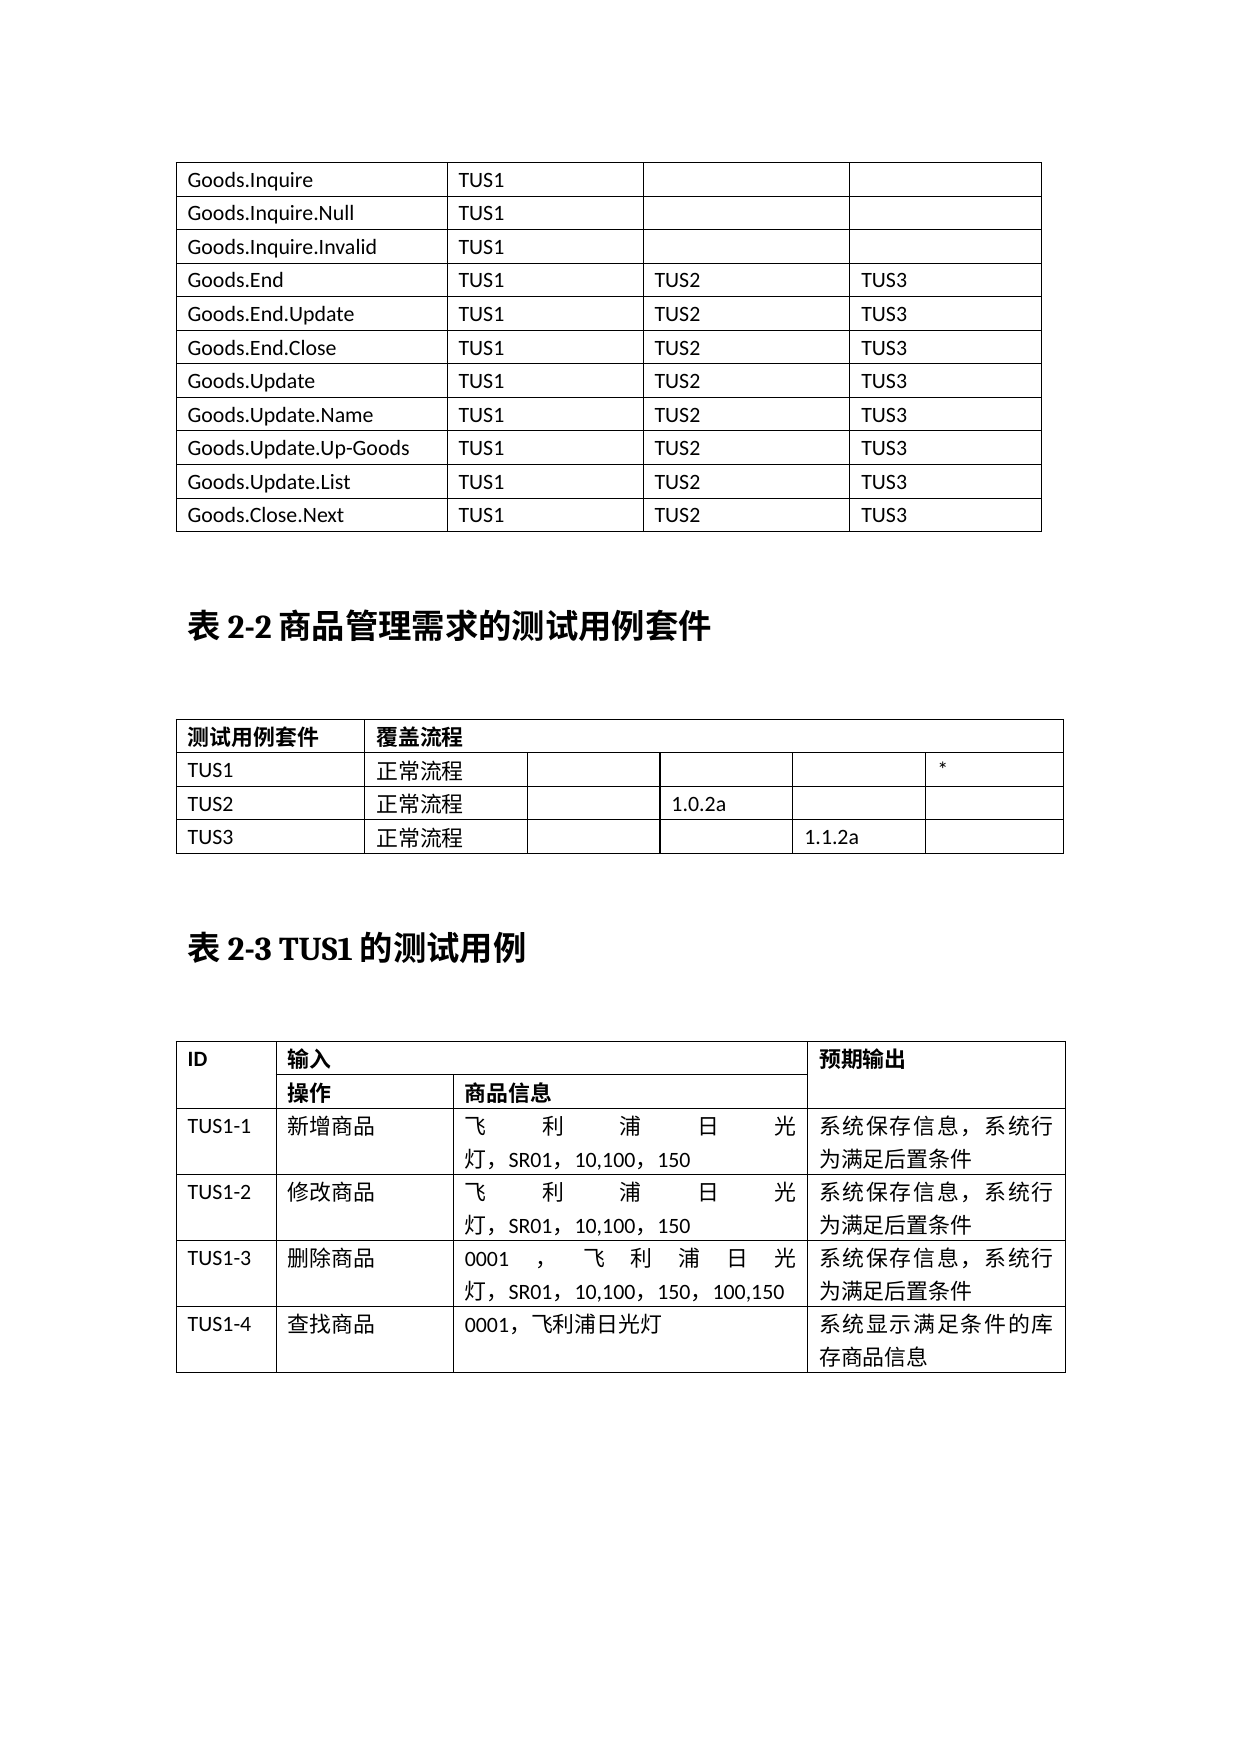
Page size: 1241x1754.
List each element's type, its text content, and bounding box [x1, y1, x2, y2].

table_cell Goods.End.Close [177, 331, 447, 363]
table_cell 正常流程 [365, 820, 527, 853]
table_cell [644, 163, 849, 196]
table_cell TUS2 [644, 331, 849, 363]
table_cell [793, 787, 925, 819]
table_cell [528, 787, 659, 819]
table_cell TUS2 [644, 431, 849, 464]
table_cell TUS2 [644, 499, 849, 531]
table_cell TUS1-4 [177, 1307, 276, 1372]
table_cell [926, 787, 1063, 819]
table_cell 系统保存信息，系统行为满足后置条件 [808, 1175, 1065, 1240]
subtitle 表2-3 TUS1的测试用例 [187, 913, 1053, 978]
table_cell [661, 753, 792, 786]
table_cell Goods.End [177, 264, 447, 296]
table_cell TUS3 [850, 331, 1041, 363]
table_cell 正常流程 [365, 787, 527, 819]
table_cell Goods.Update.Name [177, 398, 447, 430]
table_cell 查找商品 [277, 1307, 453, 1372]
table_cell TUS2 [644, 465, 849, 497]
table_cell TUS1 [448, 297, 643, 330]
table_cell Goods.Update.List [177, 465, 447, 497]
table_cell * [926, 753, 1063, 786]
table_cell TUS3 [850, 431, 1041, 464]
table_cell [850, 197, 1041, 229]
table_cell TUS1 [448, 398, 643, 430]
table_header ID [177, 1042, 276, 1108]
table_cell Goods.Close.Next [177, 499, 447, 531]
table_cell TUS1 [448, 197, 643, 229]
table_cell TUS1 [448, 465, 643, 497]
table_cell TUS1 [177, 753, 364, 786]
table_cell Goods.Inquire.Null [177, 197, 447, 229]
table_cell [644, 197, 849, 229]
subtitle 表2-2商品管理需求的测试用例套件 [187, 592, 1053, 657]
table_cell TUS2 [644, 398, 849, 430]
table_cell Goods.Update.Up-Goods [177, 431, 447, 464]
table_cell TUS1 [448, 230, 643, 263]
table_cell 1.1.2a [793, 820, 925, 853]
table_cell TUS1-2 [177, 1175, 276, 1240]
table_cell TUS2 [177, 787, 364, 819]
table_cell TUS3 [850, 465, 1041, 497]
table_cell [850, 230, 1041, 263]
table_cell [926, 820, 1063, 853]
table_cell TUS2 [644, 264, 849, 296]
table_header 输入 [277, 1042, 807, 1074]
table_cell TUS1-3 [177, 1241, 276, 1306]
table_cell 0001，飞利浦日光灯 [454, 1307, 807, 1372]
table_cell TUS2 [644, 364, 849, 397]
table_cell [793, 753, 925, 786]
table_cell TUS1 [448, 264, 643, 296]
table_cell 删除商品 [277, 1241, 453, 1306]
table_cell Goods.End.Update [177, 297, 447, 330]
table_cell TUS3 [850, 398, 1041, 430]
table_cell TUS3 [850, 264, 1041, 296]
table_cell 修改商品 [277, 1175, 453, 1240]
table_cell 系统保存信息，系统行为满足后置条件 [808, 1241, 1065, 1306]
table_cell 操作 [277, 1075, 453, 1108]
table_cell TUS1-1 [177, 1109, 276, 1174]
table_cell 系统显示满足条件的库存商品信息 [808, 1307, 1065, 1372]
table_cell TUS1 [448, 431, 643, 464]
table_cell [644, 230, 849, 263]
table_cell 0001，飞利浦日光灯，SR01，10,100，150，100,150 [454, 1241, 807, 1306]
table_cell 1.0.2a [661, 787, 792, 819]
table_cell 系统保存信息，系统行为满足后置条件 [808, 1109, 1065, 1174]
table_cell 飞利浦日光灯，SR01，10,100，150 [454, 1175, 807, 1240]
table_cell TUS1 [448, 499, 643, 531]
table_cell TUS1 [448, 331, 643, 363]
table_cell 正常流程 [365, 753, 527, 786]
table_cell [850, 163, 1041, 196]
table_cell Goods.Inquire.Invalid [177, 230, 447, 263]
table_cell 飞利浦日光灯，SR01，10,100，150 [454, 1109, 807, 1174]
table_cell [528, 820, 659, 853]
table_cell TUS1 [448, 163, 643, 196]
table_cell 新增商品 [277, 1109, 453, 1174]
table_header 预期输出 [808, 1042, 1065, 1108]
table_cell TUS3 [177, 820, 364, 853]
table_cell TUS3 [850, 297, 1041, 330]
table_cell TUS3 [850, 499, 1041, 531]
table_cell Goods.Update [177, 364, 447, 397]
table_header 覆盖流程 [365, 720, 1063, 752]
table_cell [528, 753, 659, 786]
table_cell TUS1 [448, 364, 643, 397]
table_cell TUS3 [850, 364, 1041, 397]
table_cell Goods.Inquire [177, 163, 447, 196]
table_cell 商品信息 [454, 1075, 807, 1108]
table_cell [661, 820, 792, 853]
table_header 测试用例套件 [177, 720, 364, 752]
table_cell TUS2 [644, 297, 849, 330]
